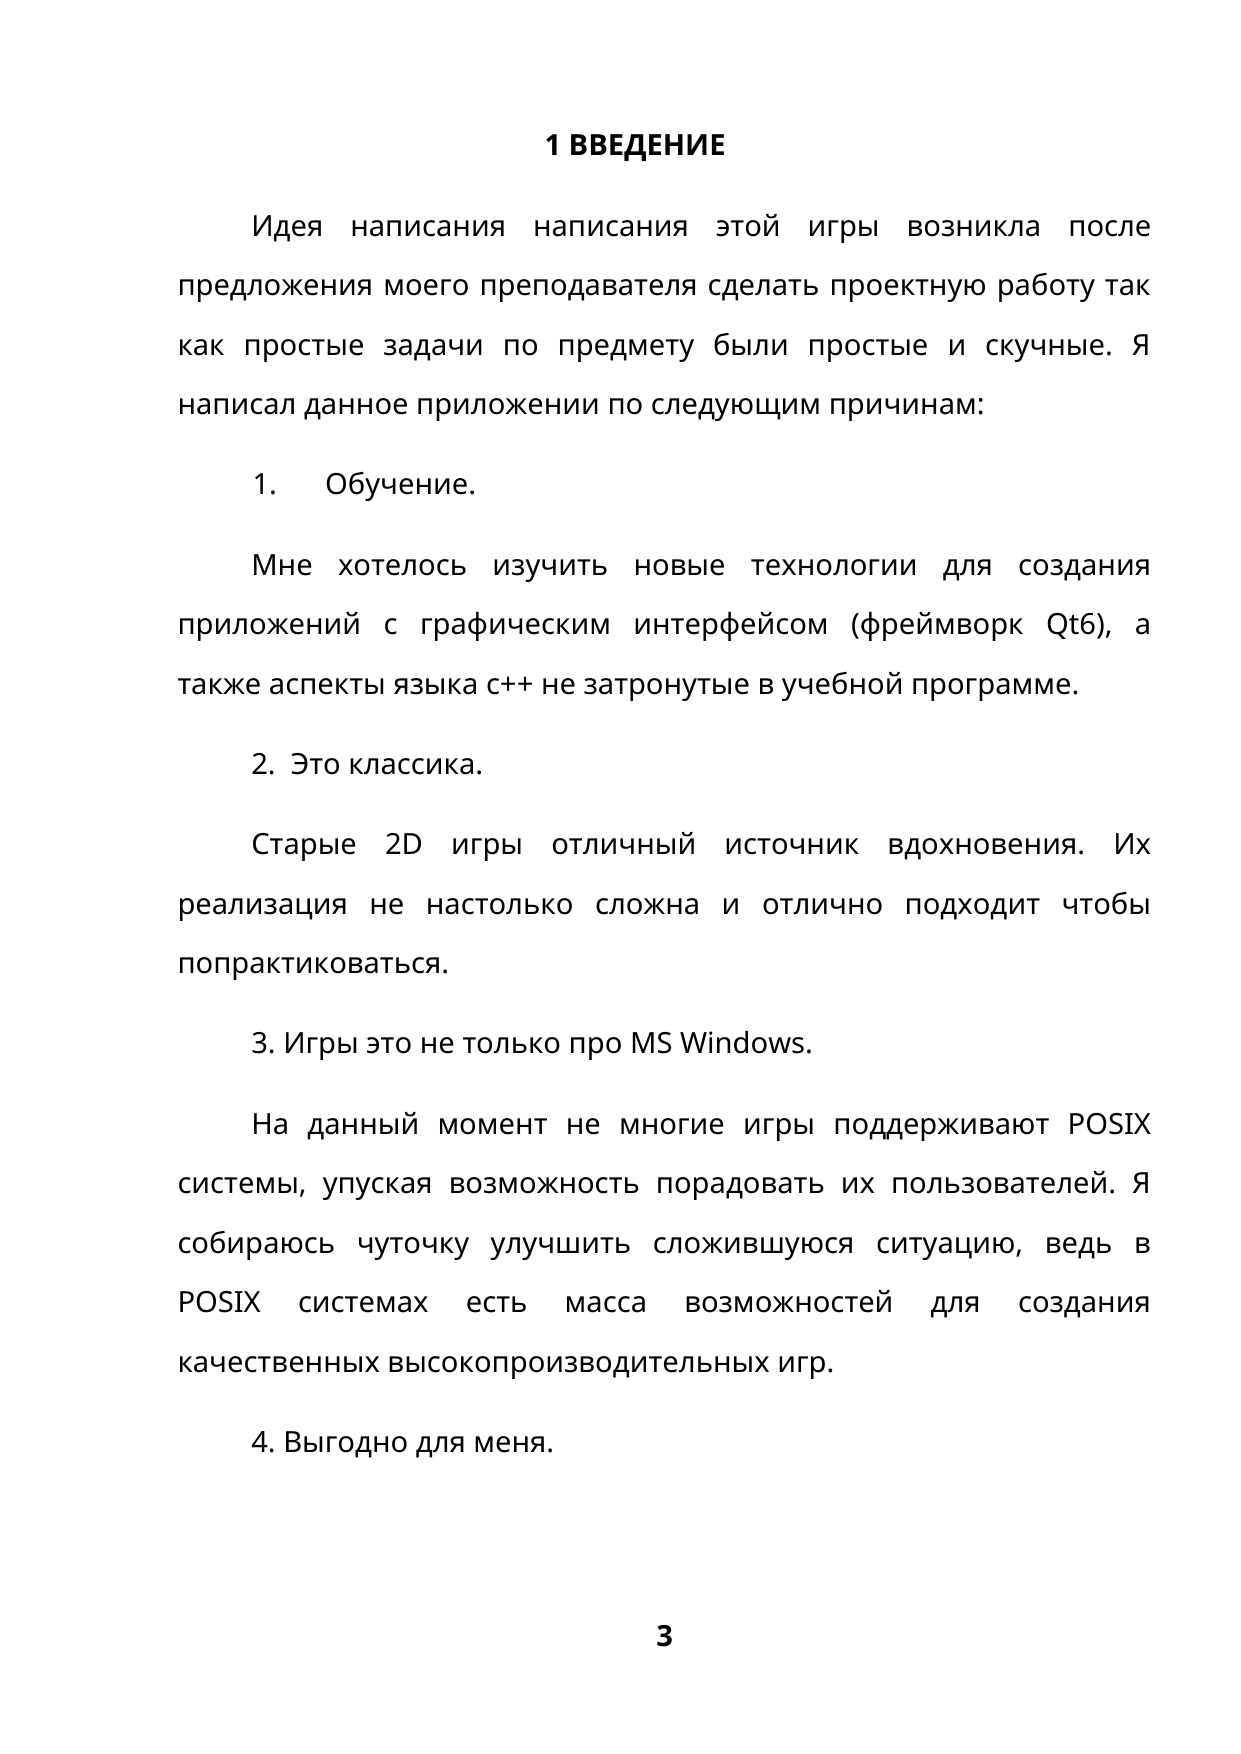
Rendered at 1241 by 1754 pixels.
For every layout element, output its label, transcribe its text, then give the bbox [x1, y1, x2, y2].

text 2. Это классика. [177, 743, 1152, 783]
text Идея написания написания этой игры возникла после предложения моего преподавателя сделать проектную работу так как простые задачи по предмету были простые и скучные. Я написал данное приложении по следующим причинам: [177, 205, 1152, 423]
text 3. Игры это не только про MS Windows. [177, 1023, 1152, 1062]
text На данный момент не многие игры поддерживают POSIX системы, упуская возможность порадовать их пользователей. Я собираюсь чуточку улучшить сложившуюся ситуацию, ведь в POSIX системах есть масса возможностей для создания качественных высокопроизводительных игр. [177, 1103, 1152, 1381]
list Обучение. [252, 464, 1152, 503]
text 4. Выгодно для меня. [177, 1421, 1152, 1461]
text 1 ВВЕДЕНИЕ [118, 124, 1152, 164]
text Старые 2D игры отличный источник вдохновения. Их реализация не настолько сложна и отлично подходит чтобы попрактиковаться. [177, 823, 1152, 982]
text Мне хотелось изучить новые технологии для создания приложений с графическим интерфейсом (фреймворк Qt6), а также аспекты языка c++ не затронутые в учебной программе. [177, 544, 1152, 703]
